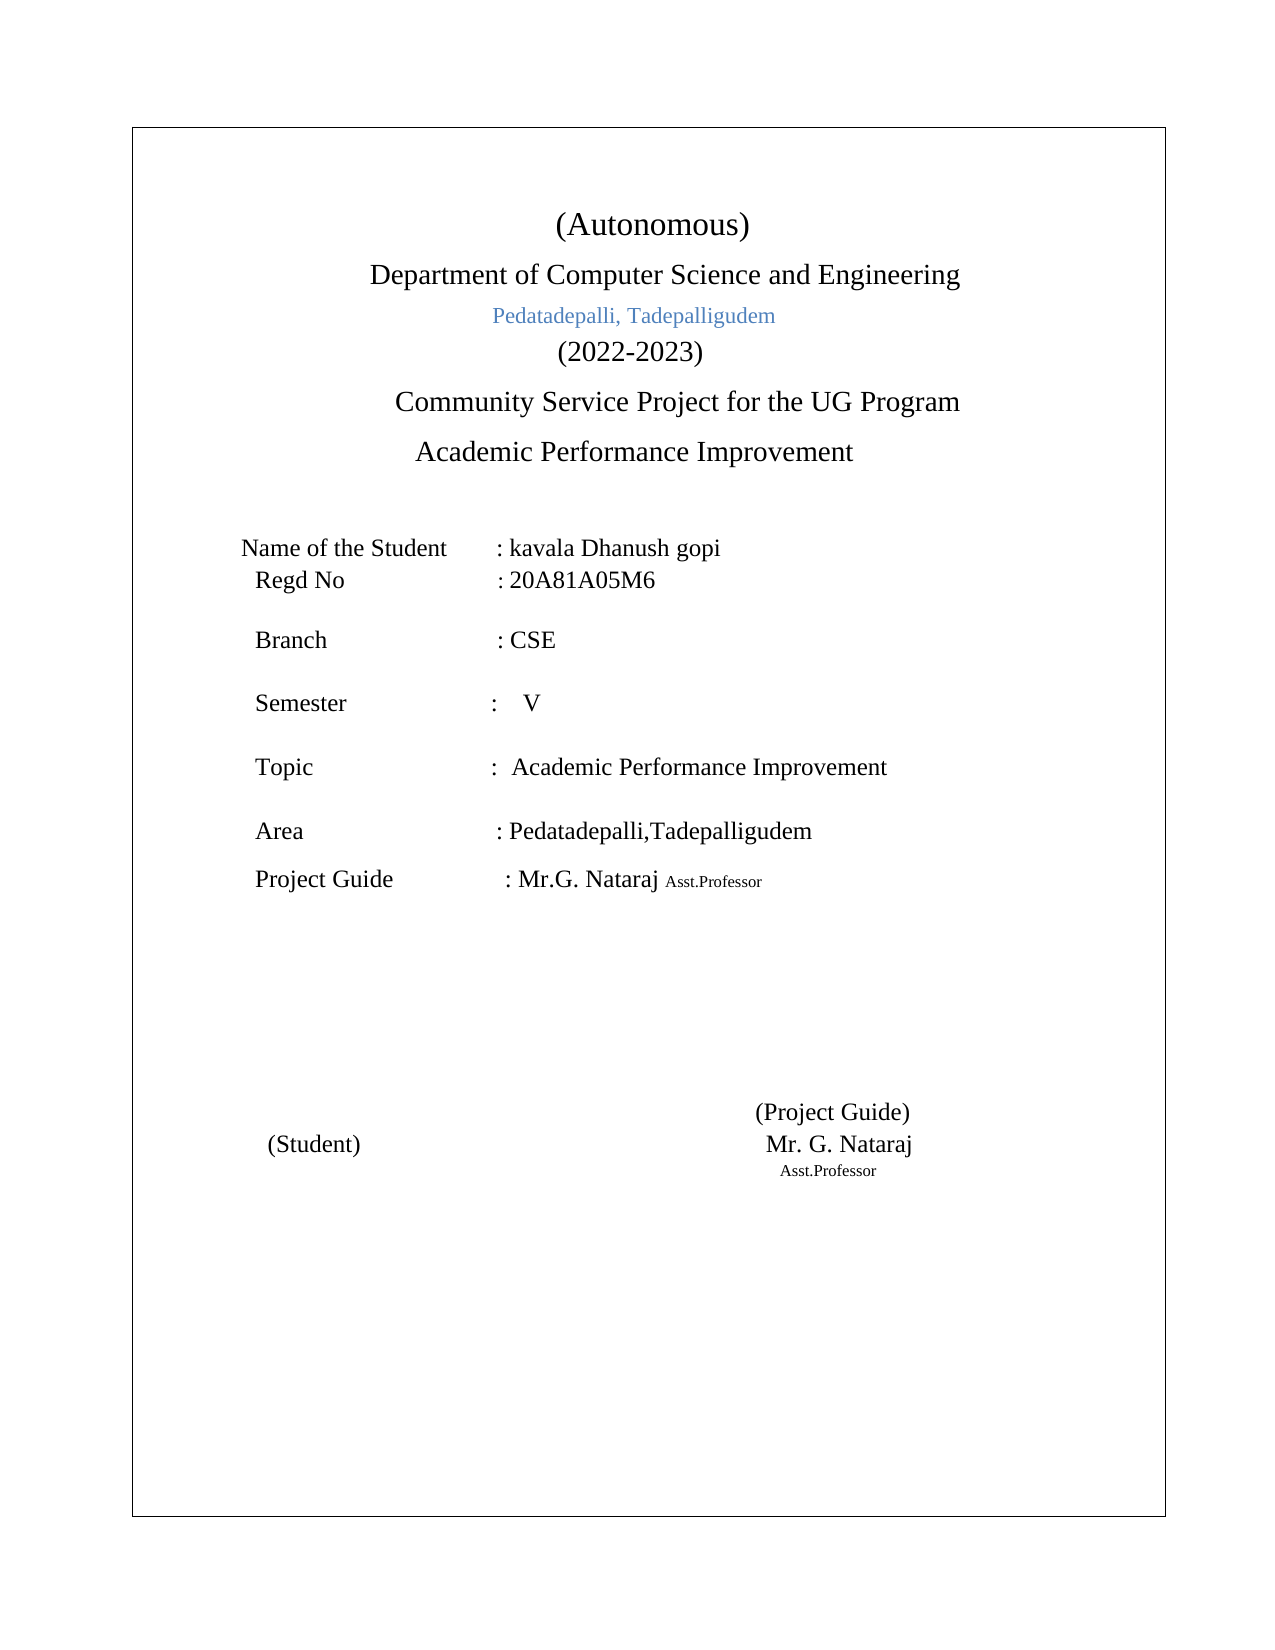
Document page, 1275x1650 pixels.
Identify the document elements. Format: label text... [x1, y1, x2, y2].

table_cell : Academic Performance Improvement [442, 735, 933, 799]
table_cell (Student) [234, 997, 442, 1159]
table_cell Area [234, 799, 442, 855]
table_cell Semester [234, 671, 442, 735]
table_cell : CSE [442, 610, 933, 671]
text (2022-2023) [557, 334, 1169, 367]
text Pedatadepalli, Tadepalligudem [471, 302, 797, 329]
table_cell Branch [234, 610, 442, 671]
text Community Service Project for the UG Program Academic Performance Improvement [395, 384, 960, 467]
table_cell : Mr.G. Nataraj Asst.Professor [442, 855, 933, 997]
table_cell Topic [234, 735, 442, 799]
text Department of Computer Science and Engineering [222, 257, 1108, 291]
table_cell : V [442, 671, 933, 735]
table_header Regd No [234, 566, 442, 610]
table_cell Project Guide [234, 855, 442, 997]
text (Autonomous) [555, 204, 1169, 242]
table_cell (Project Guide) Mr. G. Nataraj [442, 997, 933, 1159]
text Name of the Student : kavala Dhanush gopi [241, 533, 1169, 562]
table_cell : Pedatadepalli,Tadepalligudem [442, 799, 933, 855]
text Asst.Professor [779, 1161, 1169, 1180]
table_header : 20A81A05M6 [442, 566, 933, 610]
